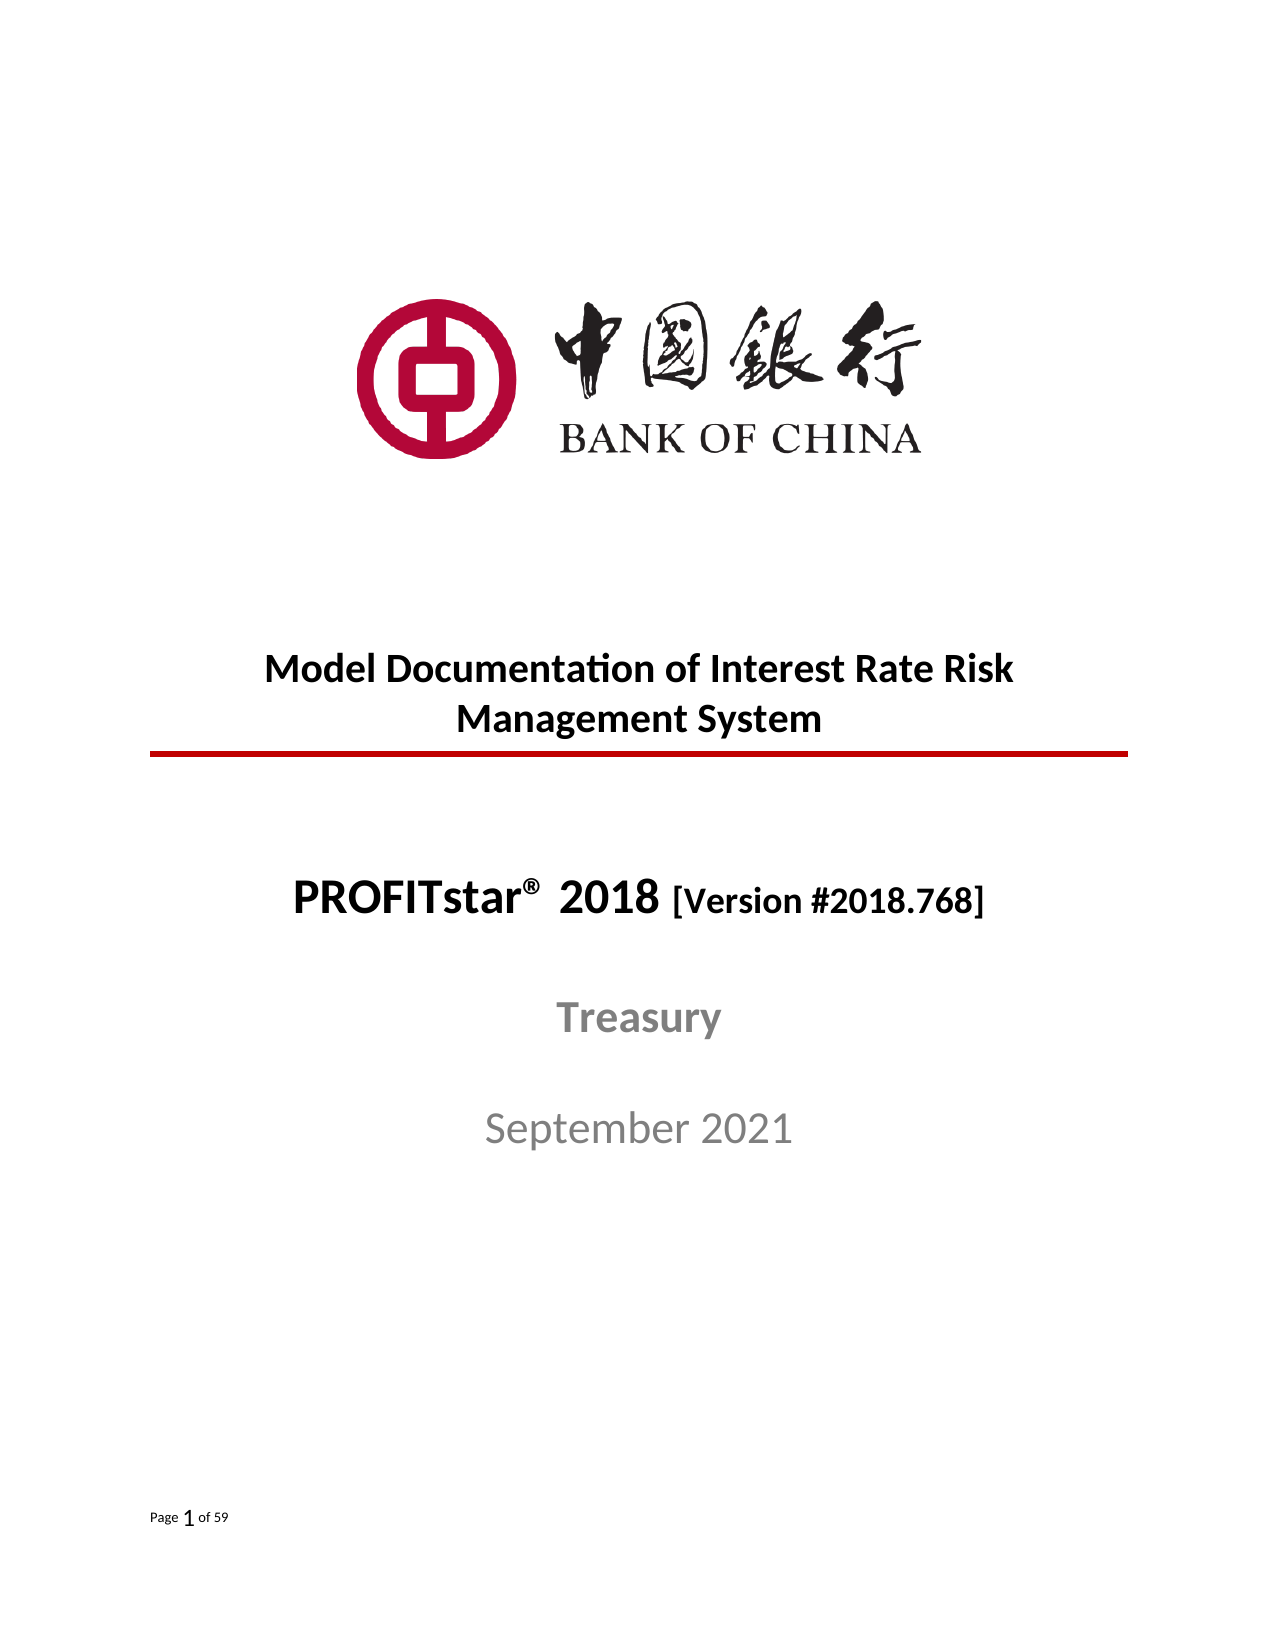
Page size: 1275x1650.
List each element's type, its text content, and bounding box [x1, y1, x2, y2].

text Model Documentation of Interest Rate Risk Management System [150, 642, 1128, 743]
text Treasury [150, 987, 1128, 1043]
picture [357, 299, 922, 459]
text September 2021 [150, 1099, 1128, 1155]
text PROFITstar® 2018 [Version #2018.768] [150, 865, 1128, 926]
